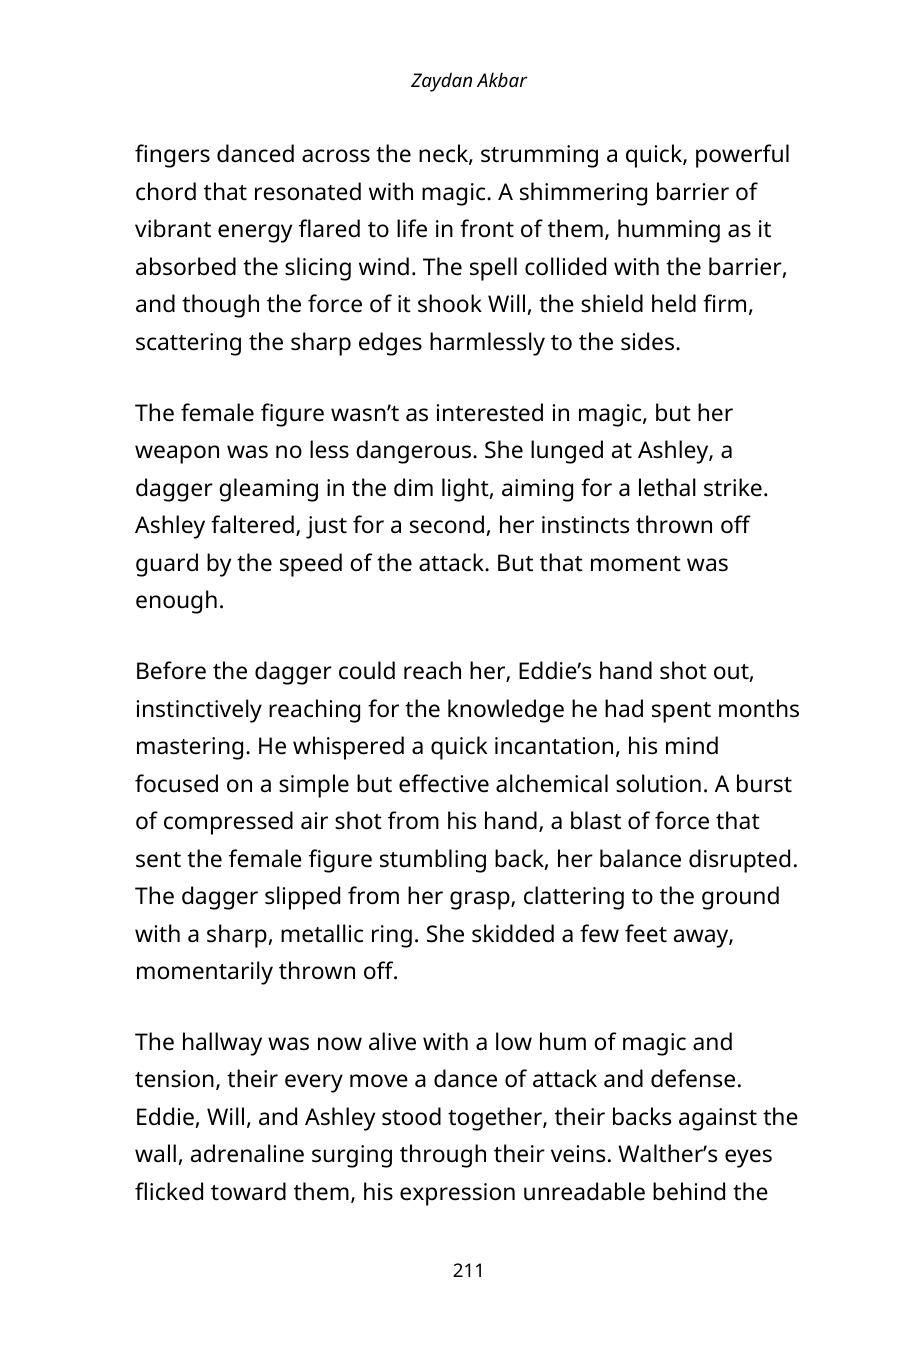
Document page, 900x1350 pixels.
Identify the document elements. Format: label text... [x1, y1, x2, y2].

text Before the dagger could reach her, Eddie’s hand shot out, instinctively reaching for the knowledge he had spent months mastering. He whispered a quick incantation, his mind focused on a simple but effective alchemical solution. A burst of compressed air shot from his hand, a blast of force that sent the female figure stumbling back, her balance disrupted. The dagger slipped from her grasp, clattering to the ground with a sharp, metallic ring. She skidded a few feet away, momentarily thrown off. [135, 655, 802, 986]
text The female figure wasn’t as interested in magic, but her weapon was no less dangerous. She lunged at Ashley, a dagger gleaming in the dim light, aiming for a lethal strike. Ashley faltered, just for a second, her instincts thrown off guard by the speed of the attack. But that moment was enough. [135, 397, 802, 616]
